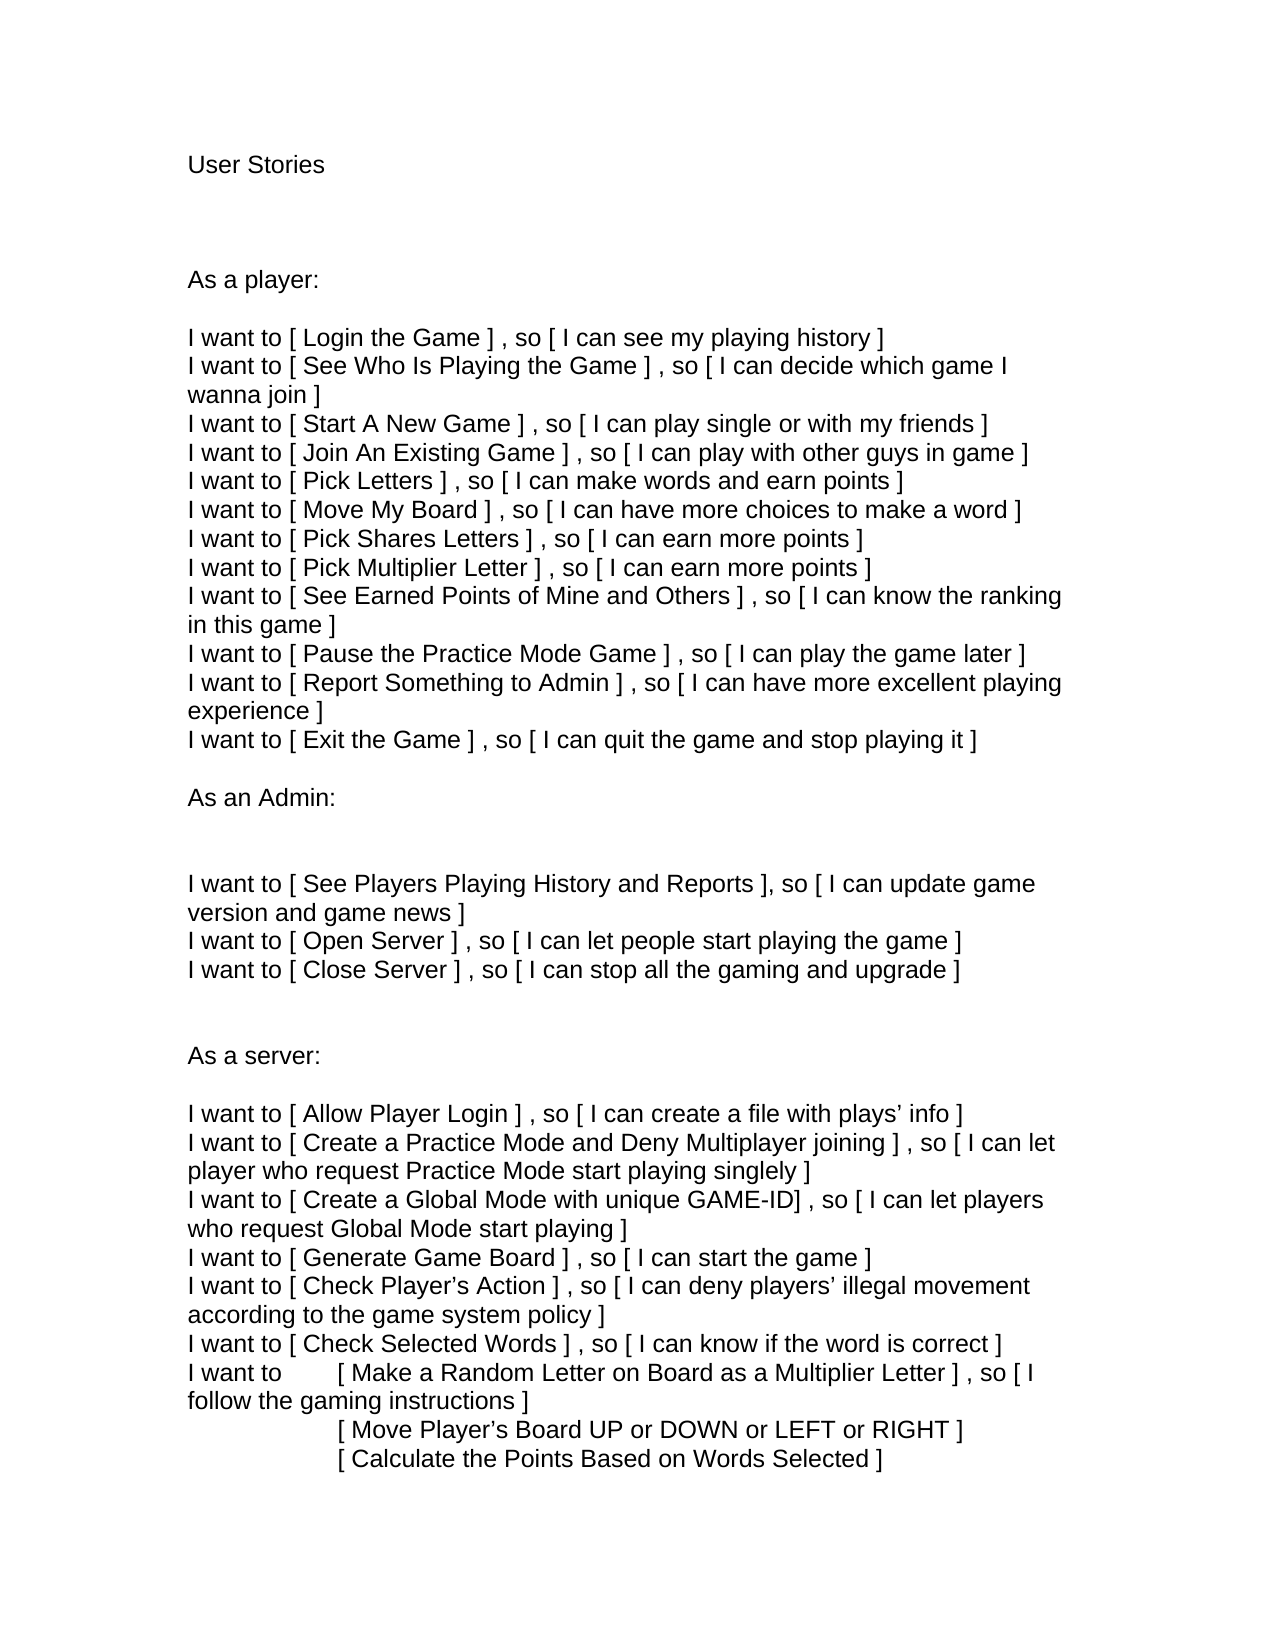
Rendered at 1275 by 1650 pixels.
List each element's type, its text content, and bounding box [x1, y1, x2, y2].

text I want to [ See Who Is Playing the Game ] , so [ I can decide which game I wanna join ] [187, 351, 1087, 409]
text I want to [ Pick Multiplier Letter ] , so [ I can earn more points ] [187, 552, 1087, 581]
text I want to [ Close Server ] , so [ I can stop all the gaming and upgrade ] [187, 955, 1087, 984]
text I want to [ Exit the Game ] , so [ I can quit the game and stop playing it ] [187, 725, 1087, 754]
text As a server: [187, 1041, 1087, 1070]
text I want to [ Join An Existing Game ] , so [ I can play with other guys in game ] [187, 437, 1087, 466]
text I want to [ Move My Board ] , so [ I can have more choices to make a word ] [187, 495, 1087, 524]
text As an Admin: [187, 782, 1087, 811]
text I want to [ Check Player’s Action ] , so [ I can deny players’ illegal movement according to the game system policy ] [187, 1271, 1087, 1329]
text I want to [ Create a Practice Mode and Deny Multiplayer joining ] , so [ I can let player who request Practice Mode start playing singlely ] [187, 1127, 1087, 1185]
text I want to [ Login the Game ] , so [ I can see my playing history ] [187, 322, 1087, 351]
text User Stories [187, 150, 1087, 179]
text I want to [ Make a Random Letter on Board as a Multiplier Letter ] , so [ I follow the gaming instructions ] [187, 1357, 1087, 1415]
text As a player: [187, 265, 1087, 294]
text I want to [ Allow Player Login ] , so [ I can create a file with plays’ info ] [187, 1099, 1087, 1127]
text [ Calculate the Points Based on Words Selected ] [187, 1444, 1087, 1472]
text I want to [ Start A New Game ] , so [ I can play single or with my friends ] [187, 409, 1087, 437]
text I want to [ See Players Playing History and Reports ], so [ I can update game version and game news ] [187, 869, 1087, 926]
text I want to [ Pick Letters ] , so [ I can make words and earn points ] [187, 466, 1087, 495]
text I want to [ Check Selected Words ] , so [ I can know if the word is correct ] [187, 1329, 1087, 1357]
text I want to [ See Earned Points of Mine and Others ] , so [ I can know the ranking in this game ] [187, 581, 1087, 639]
text I want to [ Pick Shares Letters ] , so [ I can earn more points ] [187, 524, 1087, 552]
text I want to [ Create a Global Mode with unique GAME-ID] , so [ I can let players who request Global Mode start playing ] [187, 1185, 1087, 1242]
text I want to [ Generate Game Board ] , so [ I can start the game ] [187, 1242, 1087, 1271]
text I want to [ Report Something to Admin ] , so [ I can have more excellent playing experience ] [187, 667, 1087, 725]
text I want to [ Open Server ] , so [ I can let people start playing the game ] [187, 926, 1087, 955]
text [ Move Player’s Board UP or DOWN or LEFT or RIGHT ] [187, 1415, 1087, 1444]
text I want to [ Pause the Practice Mode Game ] , so [ I can play the game later ] [187, 639, 1087, 667]
